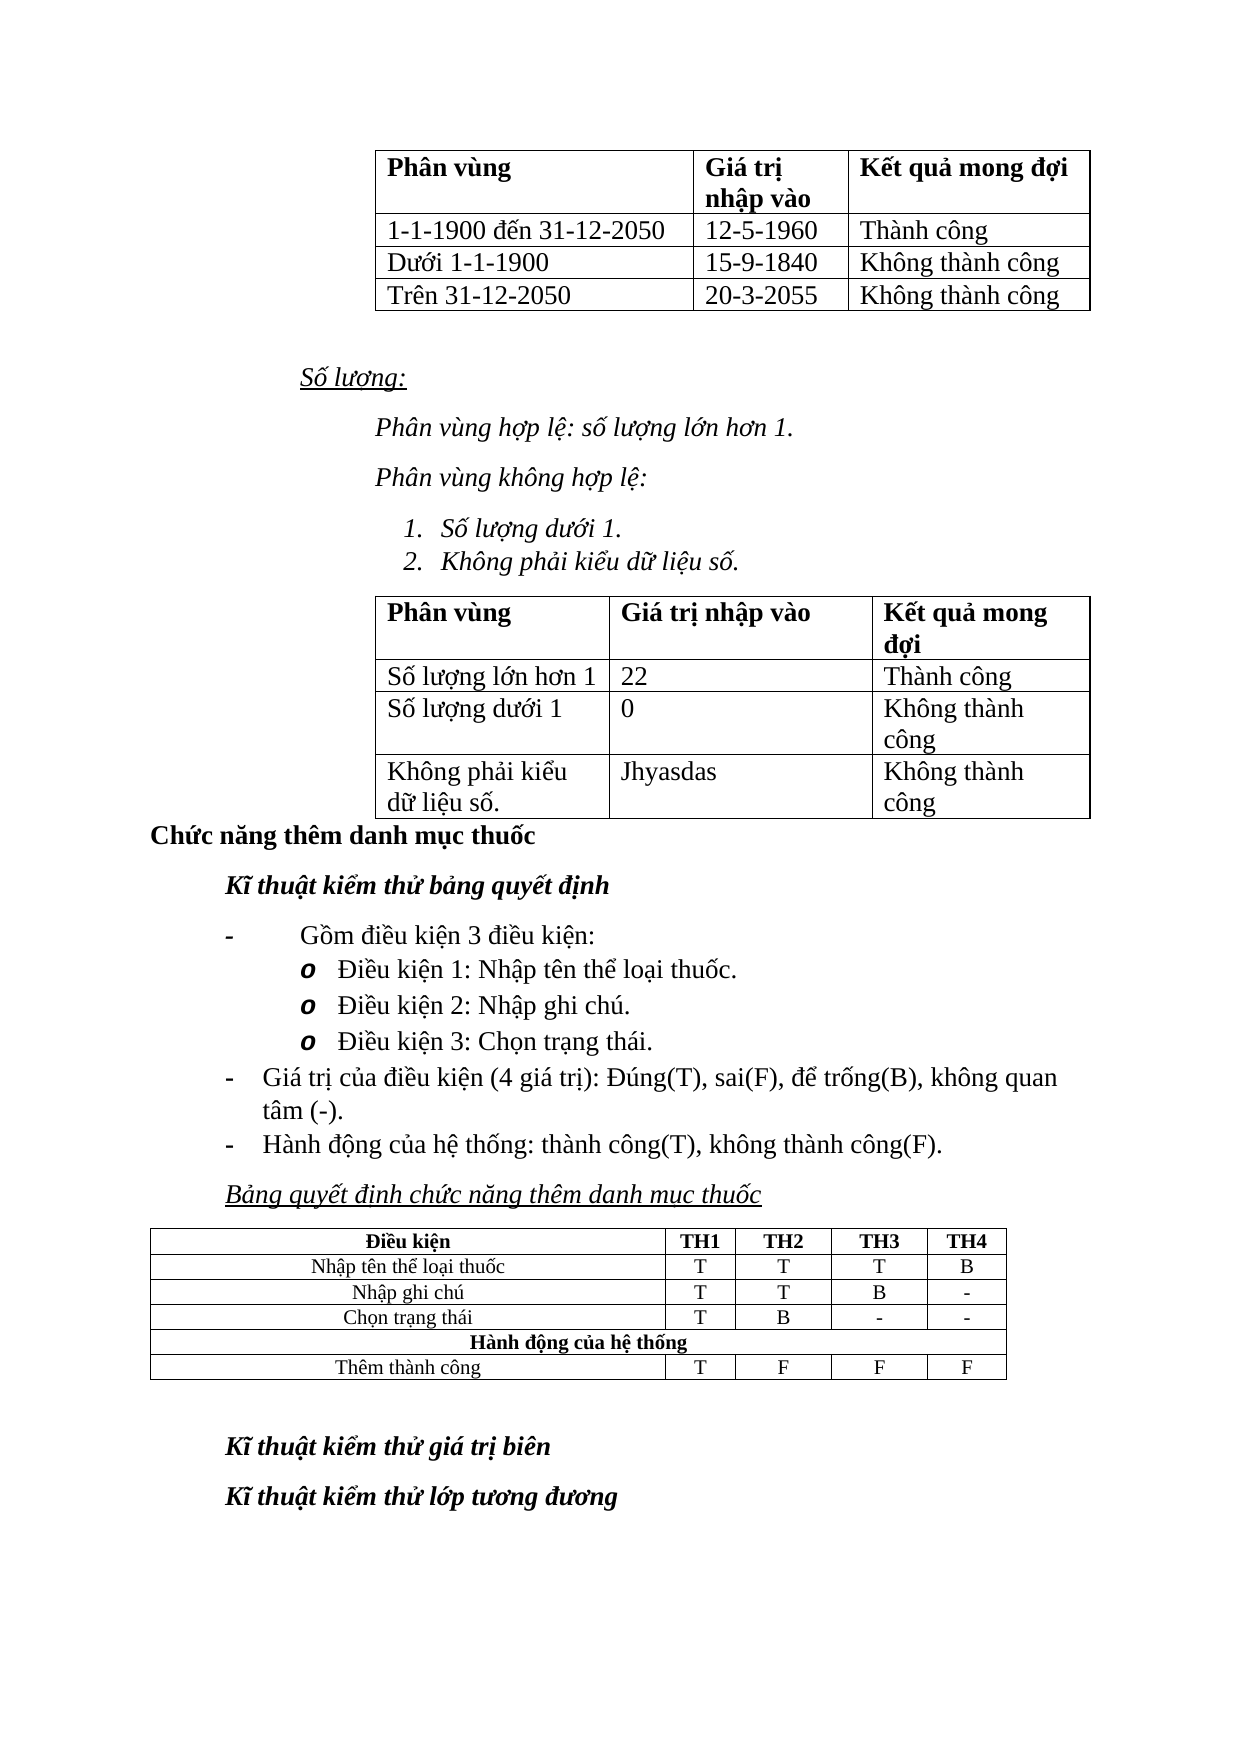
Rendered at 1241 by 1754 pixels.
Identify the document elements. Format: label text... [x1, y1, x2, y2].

table_header Kết quả mong đợi [873, 597, 1089, 659]
table_cell 1-1-1900 đến 31-12-2050 [376, 214, 693, 246]
table_header TH1 [666, 1229, 735, 1253]
text Kĩ thuật kiểm thử bảng quyết định [150, 869, 1090, 900]
table_cell F [832, 1355, 927, 1379]
text Phân vùng không hợp lệ: [150, 462, 1090, 493]
table_cell T [666, 1305, 735, 1329]
table_cell Không thành công [849, 279, 1089, 310]
table_cell 0 [610, 692, 872, 754]
text Kĩ thuật kiểm thử giá trị biên [150, 1430, 1090, 1461]
table_cell F [928, 1355, 1006, 1379]
table_cell Không phải kiểu dữ liệu số. [376, 755, 609, 818]
table_cell T [736, 1255, 831, 1278]
text Chức năng thêm danh mục thuốc [150, 819, 1090, 850]
table_cell Jhyasdas [610, 755, 872, 818]
table_cell Chọn trạng thái [151, 1305, 665, 1329]
text Số lượng: [150, 361, 1090, 392]
table_header Phân vùng [376, 151, 693, 213]
table_cell Nhập tên thể loại thuốc [151, 1255, 665, 1278]
table_cell Nhập ghi chú [151, 1280, 665, 1304]
table_cell Không thành công [849, 247, 1089, 278]
table_cell - [928, 1280, 1006, 1304]
table_cell 22 [610, 660, 872, 691]
list Giá trị của điều kiện (4 giá trị): Đúng(T), sai(F), để trống(B), không quan tâm (-). [225, 1061, 1090, 1126]
table_cell 15-9-1840 [694, 247, 848, 278]
list Điều kiện 1: Nhập tên thể loại thuốc. [300, 953, 1090, 986]
text Kĩ thuật kiểm thử lớp tương đương [150, 1480, 1090, 1512]
table_cell T [736, 1280, 831, 1304]
table_header Kết quả mong đợi [849, 151, 1089, 213]
table_header Giá trị nhập vào [610, 597, 872, 659]
table_cell Hành động của hệ thống [151, 1330, 1006, 1354]
table_cell T [666, 1255, 735, 1278]
table_cell Số lượng lớn hơn 1 [376, 660, 609, 691]
table_cell Số lượng dưới 1 [376, 692, 609, 754]
text Bảng quyết định chức năng thêm danh mục thuốc [225, 1178, 1090, 1209]
table_header TH3 [832, 1229, 927, 1253]
table_header Điều kiện [151, 1229, 665, 1253]
table_cell Dưới 1-1-1900 [376, 247, 693, 278]
table_cell Thêm thành công [151, 1355, 665, 1379]
table_cell Không thành công [873, 692, 1089, 754]
table_cell T [666, 1355, 735, 1379]
table_cell Thành công [873, 660, 1089, 691]
table_cell Thành công [849, 214, 1089, 246]
table_cell B [928, 1255, 1006, 1278]
table_cell 12-5-1960 [694, 214, 848, 246]
table_header Giá trị nhập vào [694, 151, 848, 213]
list Không phải kiểu dữ liệu số. [403, 545, 1090, 576]
table_cell - [832, 1305, 927, 1329]
table_cell 20-3-2055 [694, 279, 848, 310]
list Gồm điều kiện 3 điều kiện: [225, 919, 1090, 950]
text Phân vùng hợp lệ: số lượng lớn hơn 1. [150, 411, 1090, 442]
table_header Phân vùng [376, 597, 609, 659]
table_cell T [666, 1280, 735, 1304]
table_cell B [736, 1305, 831, 1329]
list Điều kiện 2: Nhập ghi chú. [300, 989, 1090, 1022]
table_cell B [832, 1280, 927, 1304]
table_cell - [928, 1305, 1006, 1329]
table_cell Trên 31-12-2050 [376, 279, 693, 310]
table_cell T [832, 1255, 927, 1278]
list Số lượng dưới 1. [403, 512, 1090, 543]
table_header TH4 [928, 1229, 1006, 1253]
table_cell Không thành công [873, 755, 1089, 818]
list Hành động của hệ thống: thành công(T), không thành công(F). [225, 1128, 1090, 1159]
table_cell F [736, 1355, 831, 1379]
table_header TH2 [736, 1229, 831, 1253]
list Điều kiện 3: Chọn trạng thái. [300, 1025, 1090, 1058]
